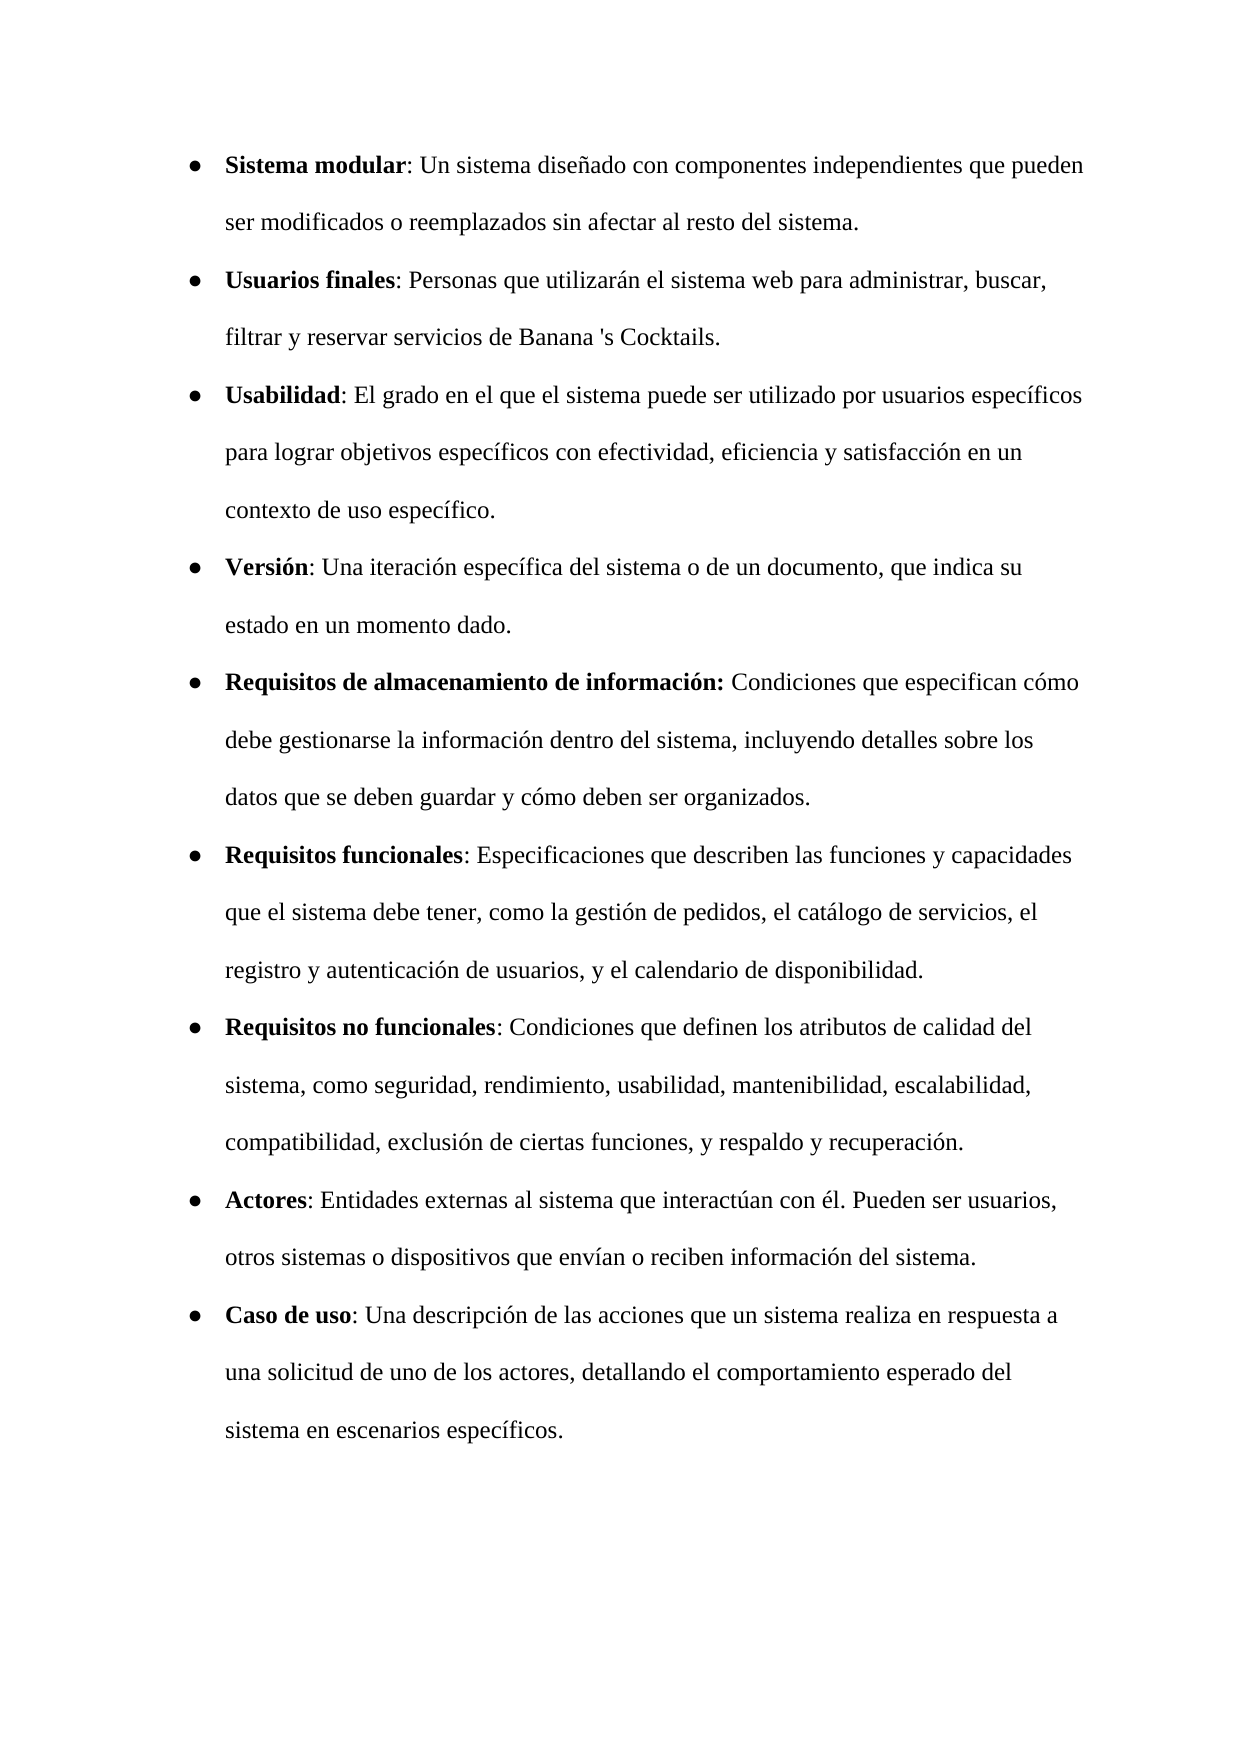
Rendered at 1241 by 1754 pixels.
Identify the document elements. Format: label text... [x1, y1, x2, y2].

list Requisitos no funcionales: Condiciones que definen los atributos de calidad del sistema, como seguridad, rendimiento, usabilidad, mantenibilidad, escalabilidad, compatibilidad, exclusión de ciertas funciones, y respaldo y recuperación. [187, 1012, 1090, 1156]
list Requisitos funcionales: Especificaciones que describen las funciones y capacidades que el sistema debe tener, como la gestión de pedidos, el catálogo de servicios, el registro y autenticación de usuarios, y el calendario de disponibilidad. [187, 840, 1090, 984]
list Usuarios finales: Personas que utilizarán el sistema web para administrar, buscar, filtrar y reservar servicios de Banana 's Cocktails. [187, 265, 1090, 351]
list Sistema modular: Un sistema diseñado con componentes independientes que pueden ser modificados o reemplazados sin afectar al resto del sistema. [187, 150, 1090, 236]
list Actores: Entidades externas al sistema que interactúan con él. Pueden ser usuarios, otros sistemas o dispositivos que envían o reciben información del sistema. [187, 1185, 1090, 1271]
list Caso de uso: Una descripción de las acciones que un sistema realiza en respuesta a una solicitud de uno de los actores, detallando el comportamiento esperado del sistema en escenarios específicos. [187, 1300, 1090, 1444]
list Requisitos de almacenamiento de información: Condiciones que especifican cómo debe gestionarse la información dentro del sistema, incluyendo detalles sobre los datos que se deben guardar y cómo deben ser organizados. [187, 667, 1090, 811]
list Versión: Una iteración específica del sistema o de un documento, que indica su estado en un momento dado. [187, 552, 1090, 639]
list Usabilidad: El grado en el que el sistema puede ser utilizado por usuarios específicos para lograr objetivos específicos con efectividad, eficiencia y satisfacción en un contexto de uso específico. [187, 380, 1090, 524]
